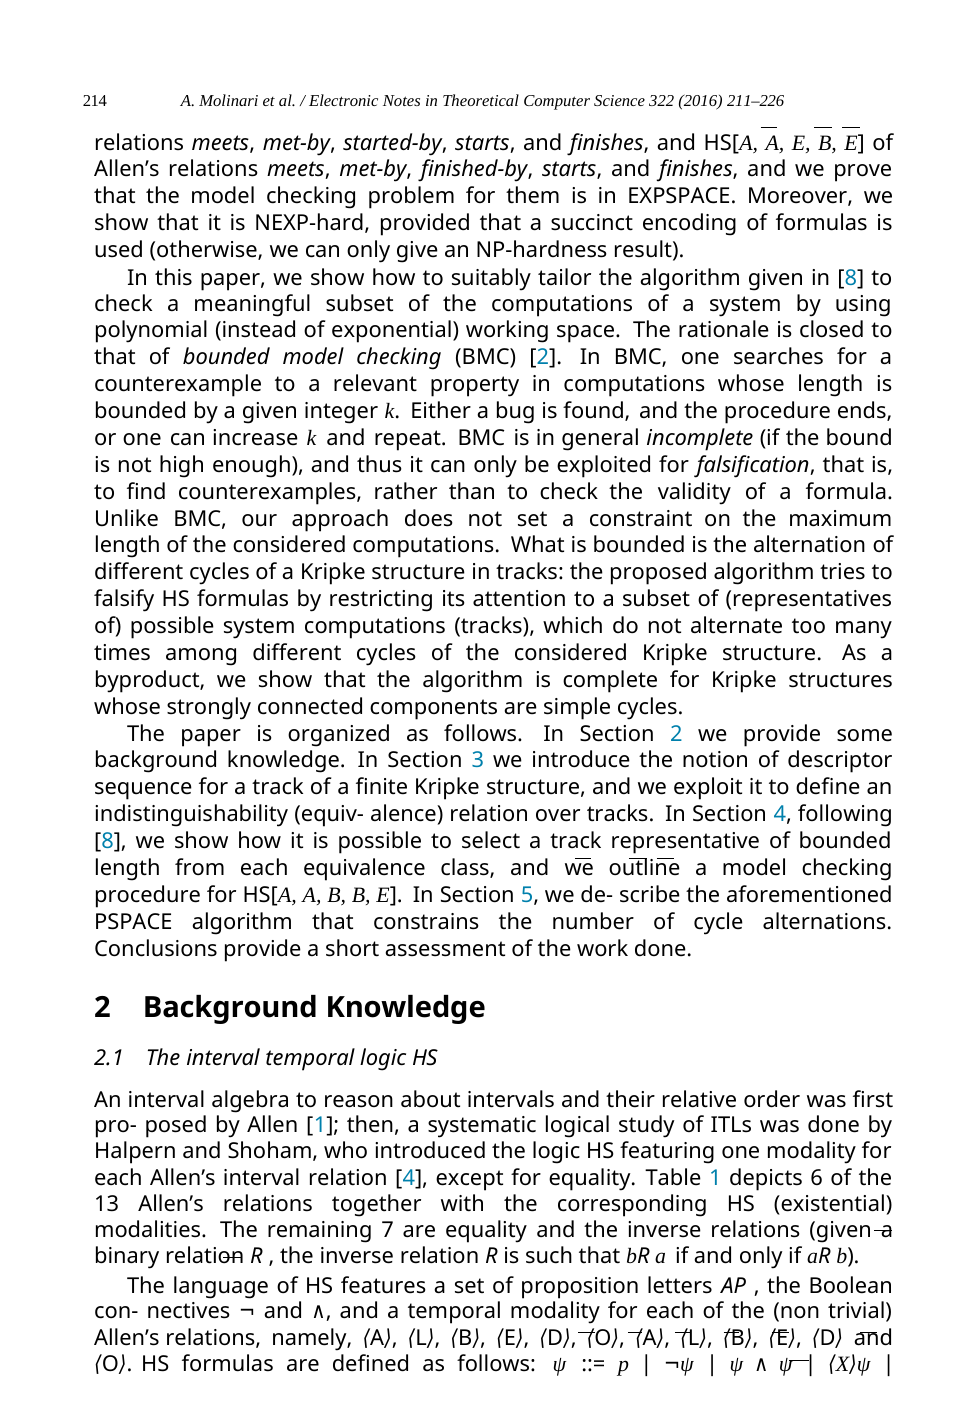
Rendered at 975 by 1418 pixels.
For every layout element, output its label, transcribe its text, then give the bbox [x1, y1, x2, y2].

text The paper is organized as follows. In Section 2 we provide some background knowledge. In Section 3 we introduce the notion of descriptor sequence for a track of a finite Kripke structure, and we exploit it to define an indistinguishability (equiv- alence) relation over tracks. In Section 4, following [8], we show how it is possible to select a track representative of bounded length from each equivalence class, and we outline a model checking procedure for HS[A, A, B, B, E]. In Section 5, we de- scribe the aforementioned PSPACE algorithm that constrains the number of cycle alternations. Conclusions provide a short assessment of the work done. [94, 721, 893, 962]
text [94, 1273, 893, 1378]
text In this paper, we show how to suitably tailor the algorithm given in [8] to check a meaningful subset of the computations of a system by using polynomial (instead of exponential) working space. The rationale is closed to that of bounded model checking (BMC) [2]. In BMC, one searches for a counterexample to a relevant property in computations whose length is bounded by a given integer k. Either a bug is found, and the procedure ends, or one can increase k and repeat. BMC is in general incomplete (if the bound is not high enough), and thus it can only be exploited for falsiﬁcation, that is, to find counterexamples, rather than to check the validity of a formula. Unlike BMC, our approach does not set a constraint on the maximum length of the considered computations. What is bounded is the alternation of different cycles of a Kripke structure in tracks: the proposed algorithm tries to falsify HS formulas by restricting its attention to a subset of (representatives of) possible system computations (tracks), which do not alternate too many times among different cycles of the considered Kripke structure. As a byproduct, we show that the algorithm is complete for Kripke structures whose strongly connected components are simple cycles. [94, 264, 893, 721]
text relations meets, met-by, started-by, starts, and ﬁnishes, and HS[A, A, E, B, E] of Allen’s relations meets, met-by, ﬁnished-by, starts, and ﬁnishes, and we prove that the model checking problem for them is in EXPSPACE. Moreover, we show that it is NEXP-hard, provided that a succinct encoding of formulas is used (otherwise, we can only give an NP-hardness result). [94, 129, 893, 264]
list The interval temporal logic HS [94, 1042, 912, 1072]
text An interval algebra to reason about intervals and their relative order was first pro- posed by Allen [1]; then, a systematic logical study of ITLs was done by Halpern and Shoham, who introduced the logic HS featuring one modality for each Allen’s interval relation [4], except for equality. Table 1 depicts 6 of the 13 Allen’s relations together with the corresponding HS (existential) modalities. The remaining 7 are equality and the inverse relations (given a binary relation R , the inverse relation R is such that bR a if and only if aR b). [94, 1086, 893, 1270]
subtitle Background Knowledge [94, 986, 912, 1026]
